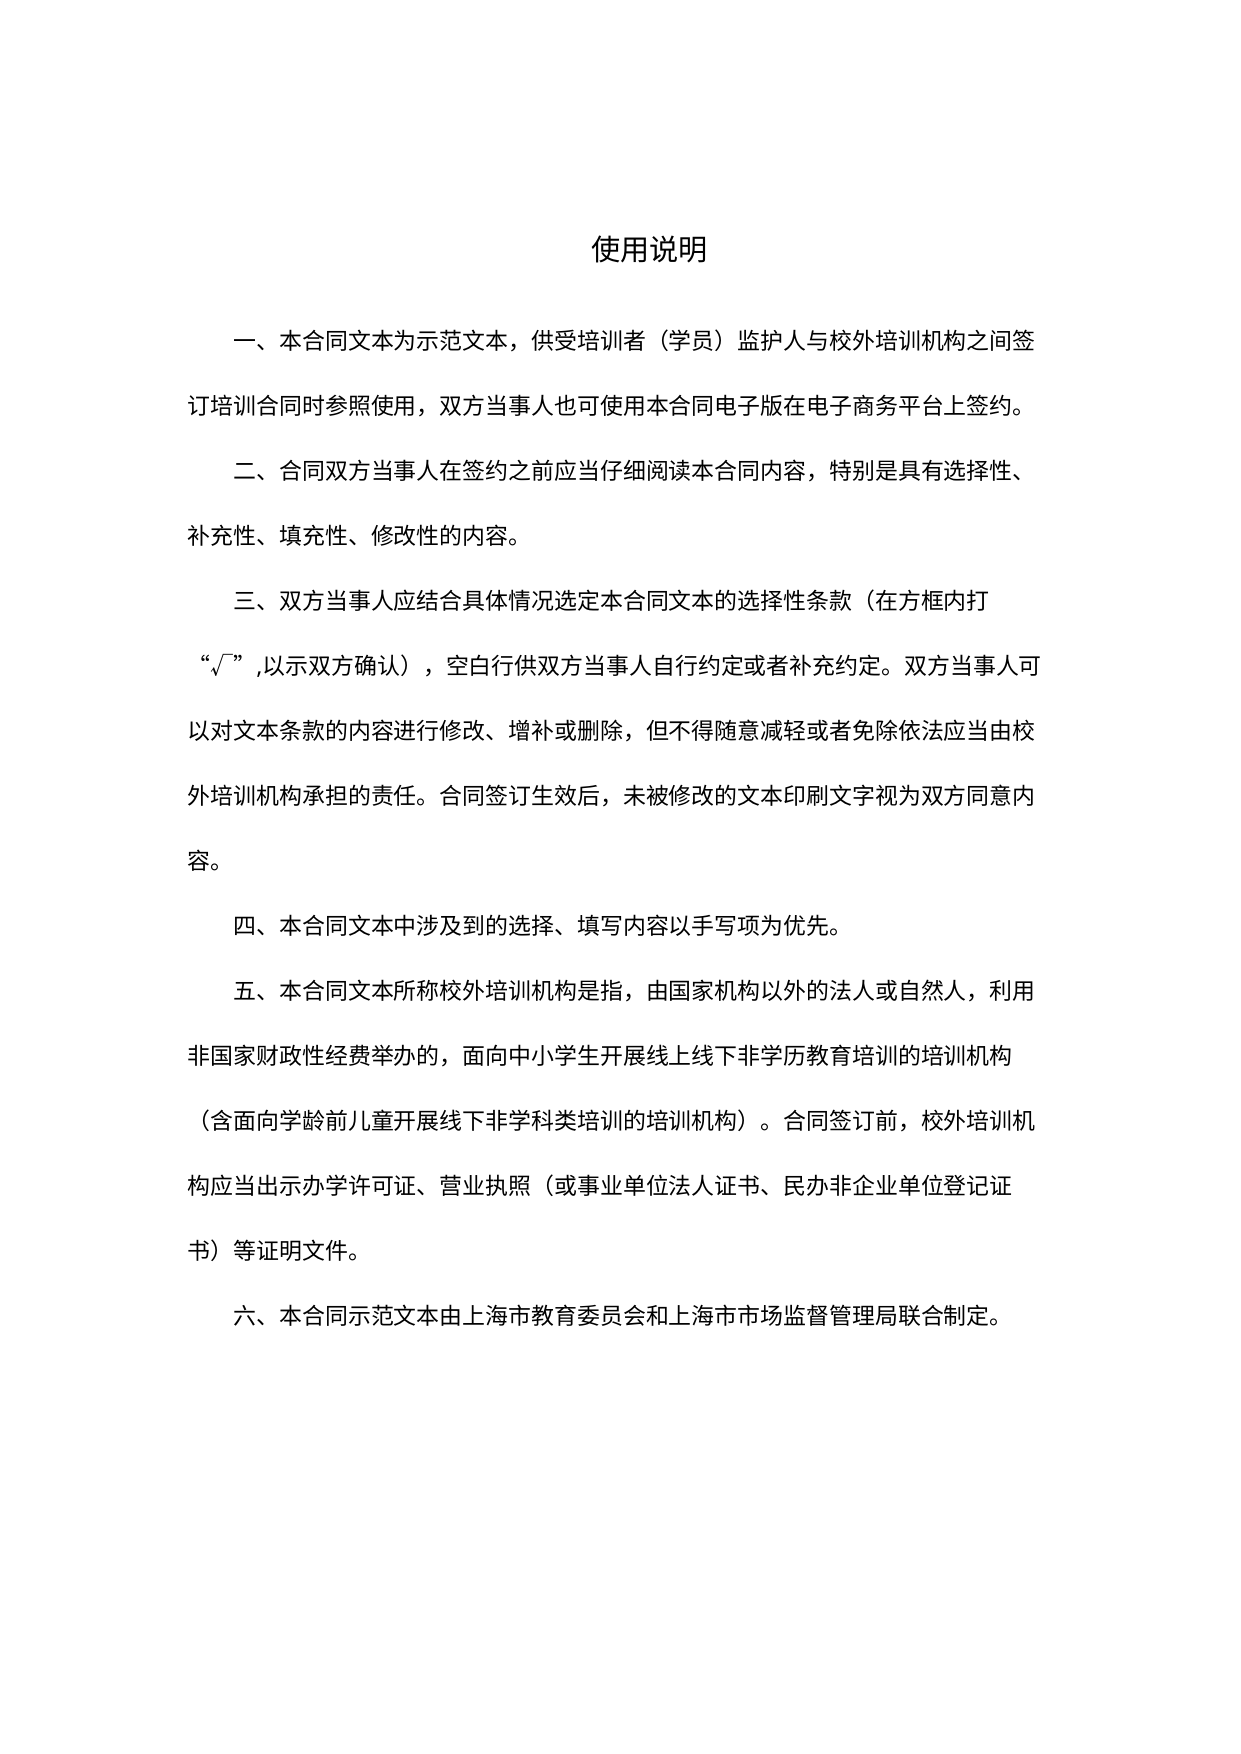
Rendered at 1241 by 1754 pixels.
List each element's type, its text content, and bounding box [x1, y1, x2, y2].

text 四、本合同文本中涉及到的选择、填写内容以手写项为优先。 [187, 892, 1053, 957]
text 六、本合同示范文本由上海市教育委员会和上海市市场监督管理局联合制定。 [187, 1282, 1053, 1347]
text 使用说明 [187, 227, 1053, 269]
text 二、合同双方当事人在签约之前应当仔细阅读本合同内容，特别是具有选择性、补充性、填充性、修改性的内容。 [187, 437, 1053, 567]
text 五、本合同文本所称校外培训机构是指，由国家机构以外的法人或自然人，利用非国家财政性经费举办的，面向中小学生开展线上线下非学历教育培训的培训机构（含面向学龄前儿童开展线下非学科类培训的培训机构）。合同签订前，校外培训机构应当出示办学许可证、营业执照（或事业单位法人证书、民办非企业单位登记证书）等证明文件。 [187, 957, 1053, 1282]
text 一、本合同文本为示范文本，供受培训者（学员）监护人与校外培训机构之间签订培训合同时参照使用，双方当事人也可使用本合同电子版在电子商务平台上签约。 [187, 307, 1053, 437]
text 三、双方当事人应结合具体情况选定本合同文本的选择性条款（在方框内打“√”,以示双方确认），空白行供双方当事人自行约定或者补充约定。双方当事人可以对文本条款的内容进行修改、增补或删除，但不得随意减轻或者免除依法应当由校外培训机构承担的责任。合同签订生效后，未被修改的文本印刷文字视为双方同意内容。 [187, 567, 1053, 892]
